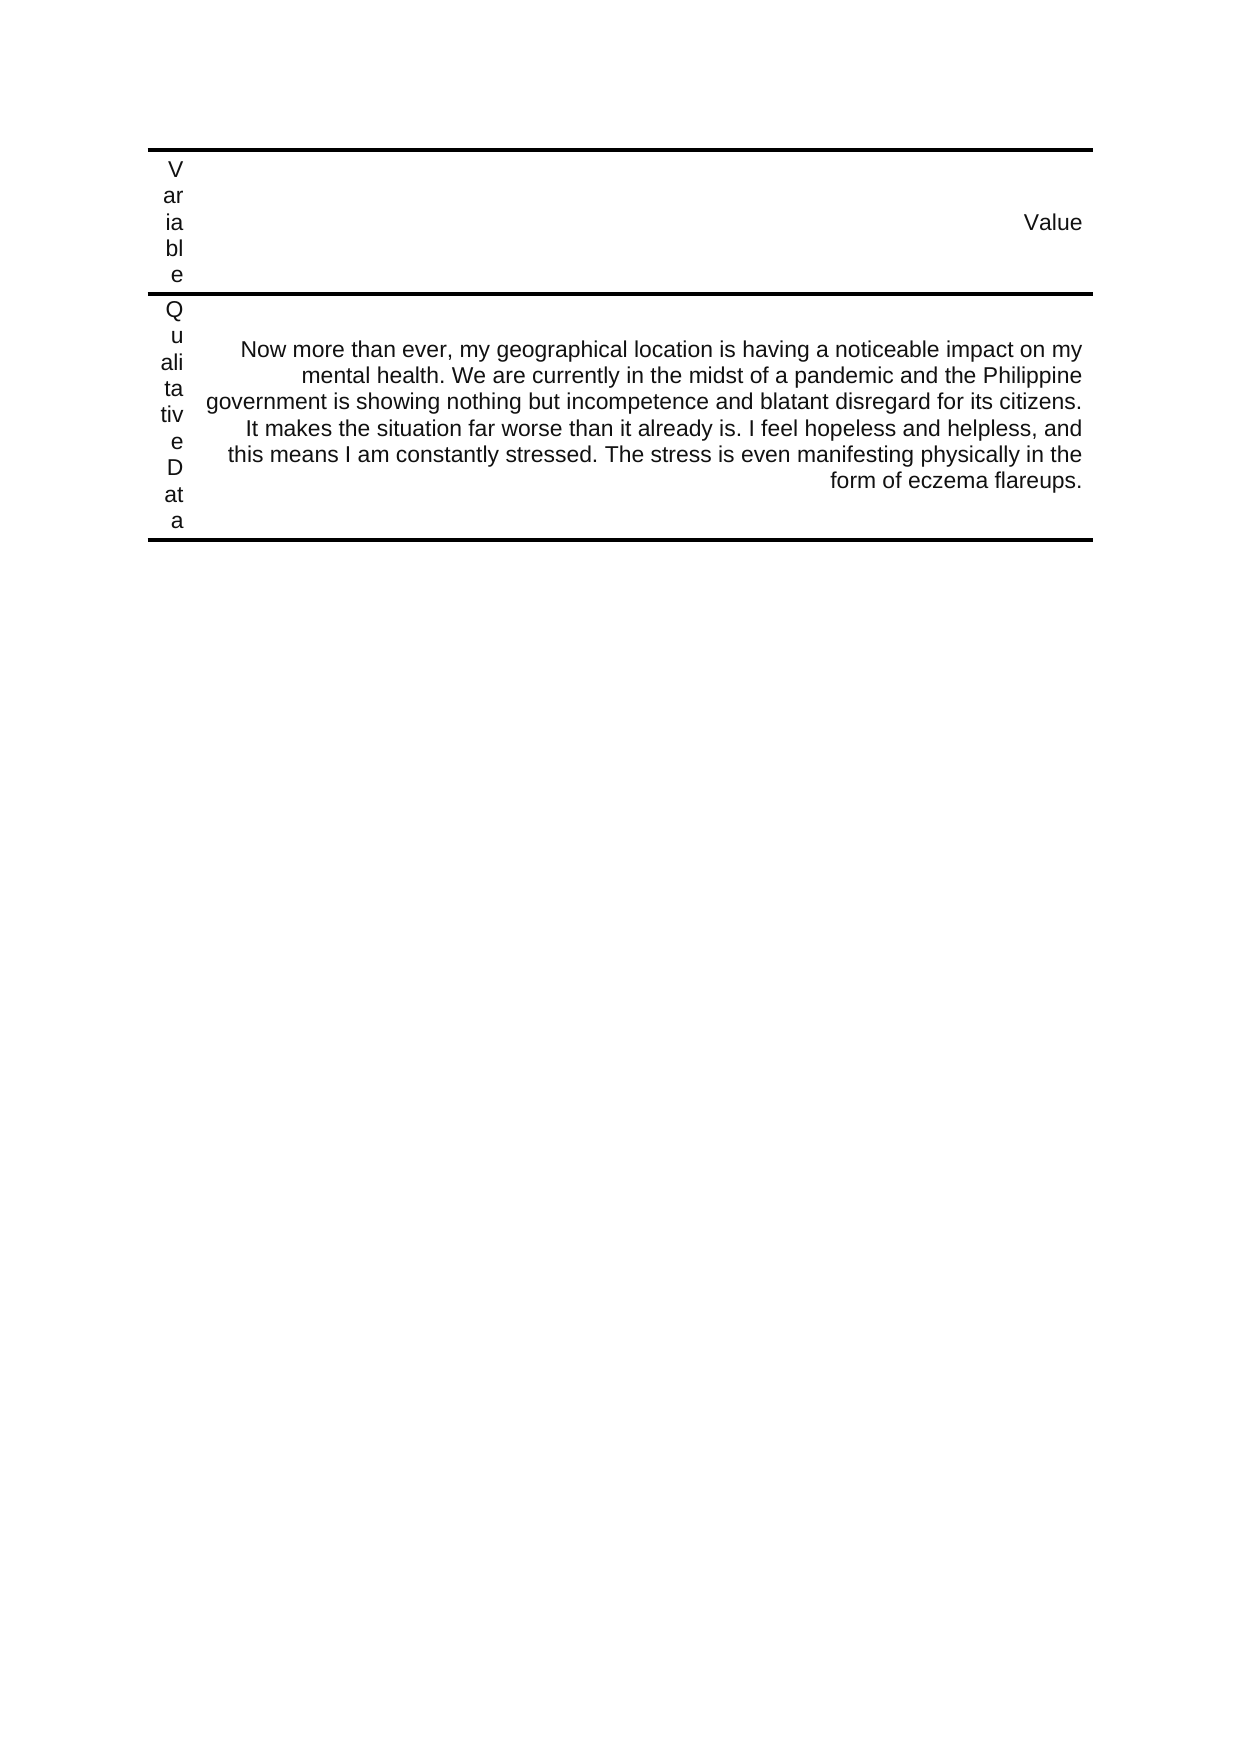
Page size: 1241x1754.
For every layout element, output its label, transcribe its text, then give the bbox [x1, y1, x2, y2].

table_header Variable [148, 152, 193, 292]
table_cell Qualitative Data [148, 296, 193, 537]
table_header Value [194, 152, 1093, 292]
table_cell Now more than ever, my geographical location is having a noticeable impact on my mental health. We are currently in the midst of a pandemic and the Philippine government is showing nothing but incompetence and blatant disregard for its citizens. It makes the situation far worse than it already is. I feel hopeless and helpless, and this means I am constantly stressed. The stress is even manifesting physically in the form of eczema flareups. [194, 296, 1093, 537]
